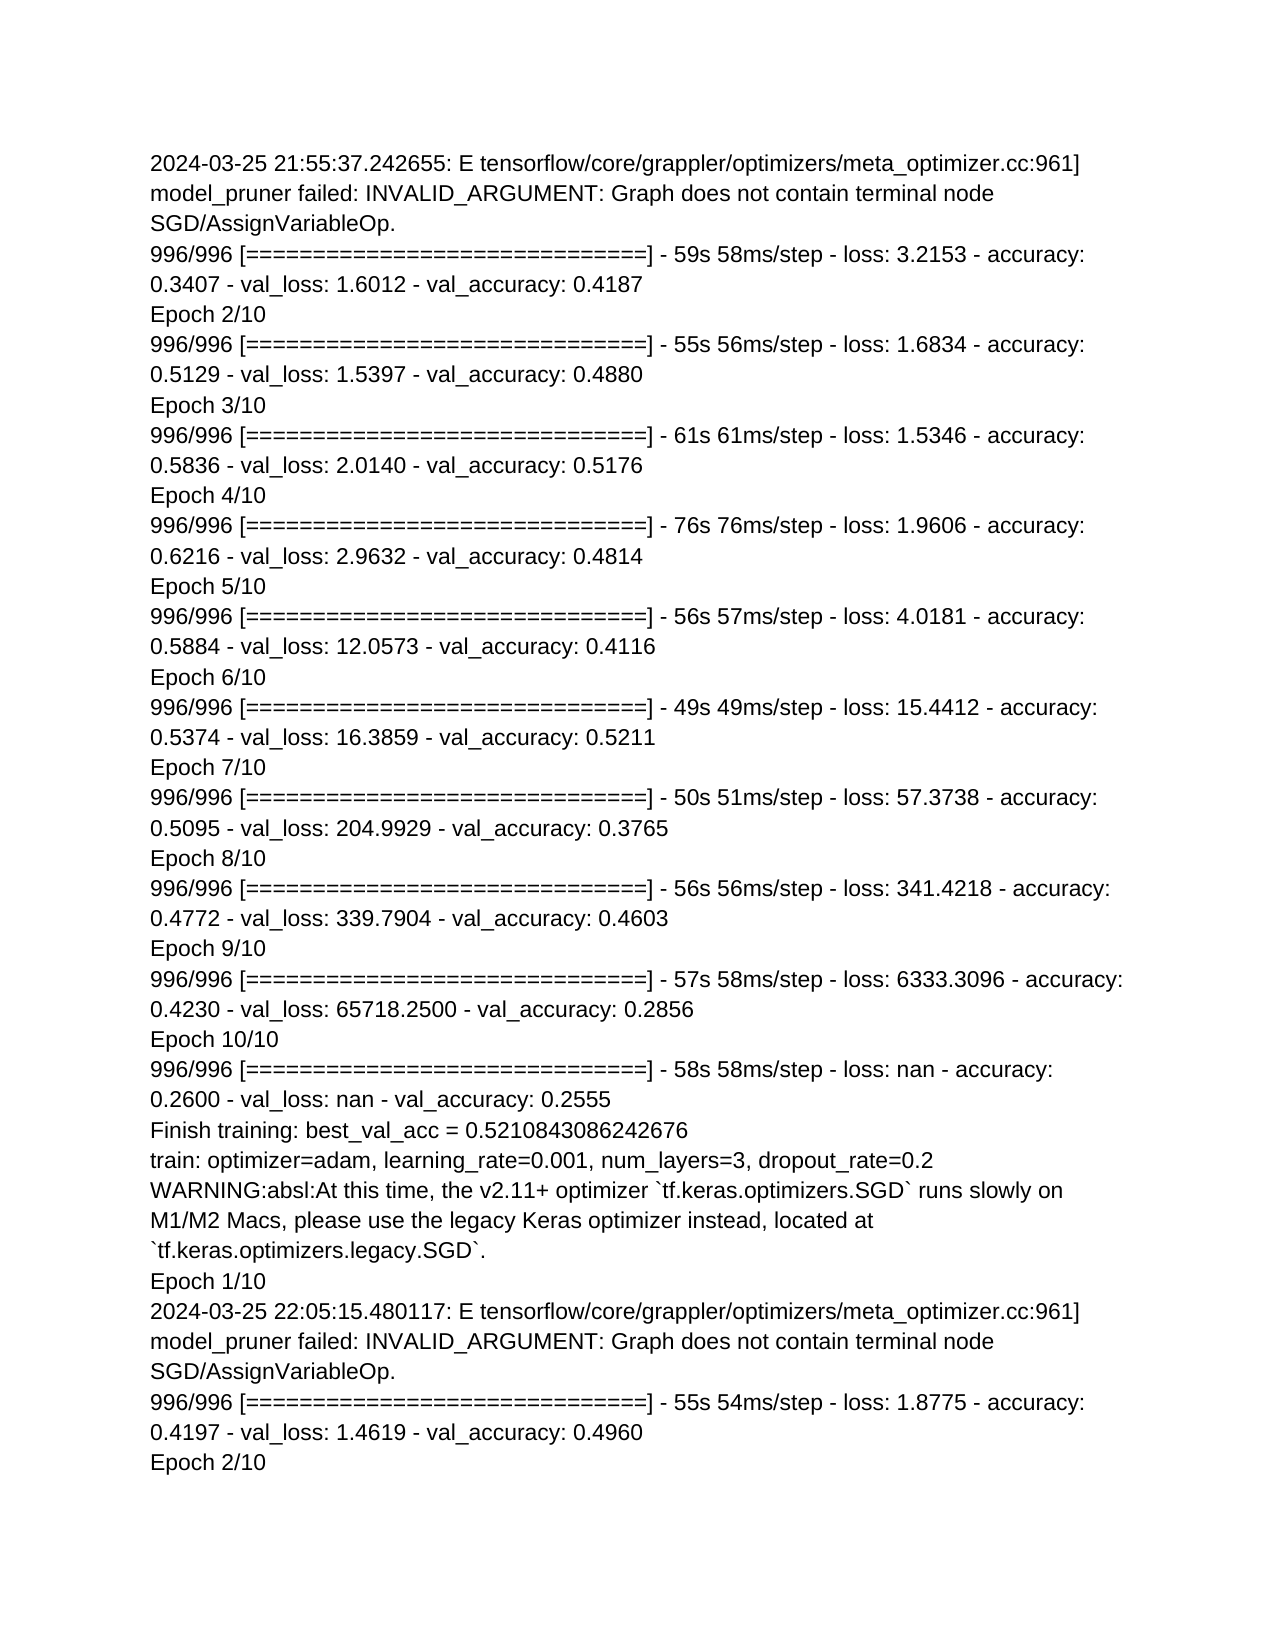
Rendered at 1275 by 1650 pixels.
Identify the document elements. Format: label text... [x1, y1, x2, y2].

text 996/996 [==============================] - 58s 58ms/step - loss: nan - accuracy: 0.2600 - val_loss: nan - val_accuracy: 0.2555 [150, 1056, 1125, 1113]
text 996/996 [==============================] - 76s 76ms/step - loss: 1.9606 - accuracy: 0.6216 - val_loss: 2.9632 - val_accuracy: 0.4814 [150, 512, 1125, 569]
text 2024-03-25 22:05:15.480117: E tensorflow/core/grappler/optimizers/meta_optimizer.cc:961] model_pruner failed: INVALID_ARGUMENT: Graph does not contain terminal node SGD/AssignVariableOp. [150, 1298, 1125, 1385]
text 996/996 [==============================] - 56s 56ms/step - loss: 341.4218 - accuracy: 0.4772 - val_loss: 339.7904 - val_accuracy: 0.4603 [150, 875, 1125, 932]
text 996/996 [==============================] - 56s 57ms/step - loss: 4.0181 - accuracy: 0.5884 - val_loss: 12.0573 - val_accuracy: 0.4116 [150, 603, 1125, 660]
text Epoch 9/10 [150, 935, 1125, 962]
text 996/996 [==============================] - 59s 58ms/step - loss: 3.2153 - accuracy: 0.3407 - val_loss: 1.6012 - val_accuracy: 0.4187 [150, 241, 1125, 297]
text 996/996 [==============================] - 50s 51ms/step - loss: 57.3738 - accuracy: 0.5095 - val_loss: 204.9929 - val_accuracy: 0.3765 [150, 784, 1125, 841]
text Epoch 10/10 [150, 1026, 1125, 1052]
text Epoch 6/10 [150, 663, 1125, 690]
text Epoch 7/10 [150, 754, 1125, 781]
text 996/996 [==============================] - 55s 56ms/step - loss: 1.6834 - accuracy: 0.5129 - val_loss: 1.5397 - val_accuracy: 0.4880 [150, 331, 1125, 388]
text Epoch 2/10 [150, 1449, 1125, 1475]
text Epoch 3/10 [150, 392, 1125, 418]
text Epoch 8/10 [150, 845, 1125, 871]
text Epoch 2/10 [150, 301, 1125, 327]
text Epoch 5/10 [150, 573, 1125, 599]
text WARNING:absl:At this time, the v2.11+ optimizer `tf.keras.optimizers.SGD` runs slowly on M1/M2 Macs, please use the legacy Keras optimizer instead, located at `tf.keras.optimizers.legacy.SGD`. [150, 1177, 1125, 1264]
text 2024-03-25 21:55:37.242655: E tensorflow/core/grappler/optimizers/meta_optimizer.cc:961] model_pruner failed: INVALID_ARGUMENT: Graph does not contain terminal node SGD/AssignVariableOp. [150, 150, 1125, 237]
text 996/996 [==============================] - 55s 54ms/step - loss: 1.8775 - accuracy: 0.4197 - val_loss: 1.4619 - val_accuracy: 0.4960 [150, 1388, 1125, 1445]
text 996/996 [==============================] - 61s 61ms/step - loss: 1.5346 - accuracy: 0.5836 - val_loss: 2.0140 - val_accuracy: 0.5176 [150, 422, 1125, 478]
text 996/996 [==============================] - 57s 58ms/step - loss: 6333.3096 - accuracy: 0.4230 - val_loss: 65718.2500 - val_accuracy: 0.2856 [150, 966, 1125, 1022]
text 996/996 [==============================] - 49s 49ms/step - loss: 15.4412 - accuracy: 0.5374 - val_loss: 16.3859 - val_accuracy: 0.5211 [150, 694, 1125, 750]
text Finish training: best_val_acc = 0.5210843086242676 [150, 1117, 1125, 1143]
text Epoch 4/10 [150, 482, 1125, 509]
text train: optimizer=adam, learning_rate=0.001, num_layers=3, dropout_rate=0.2 [150, 1147, 1125, 1173]
text Epoch 1/10 [150, 1268, 1125, 1294]
